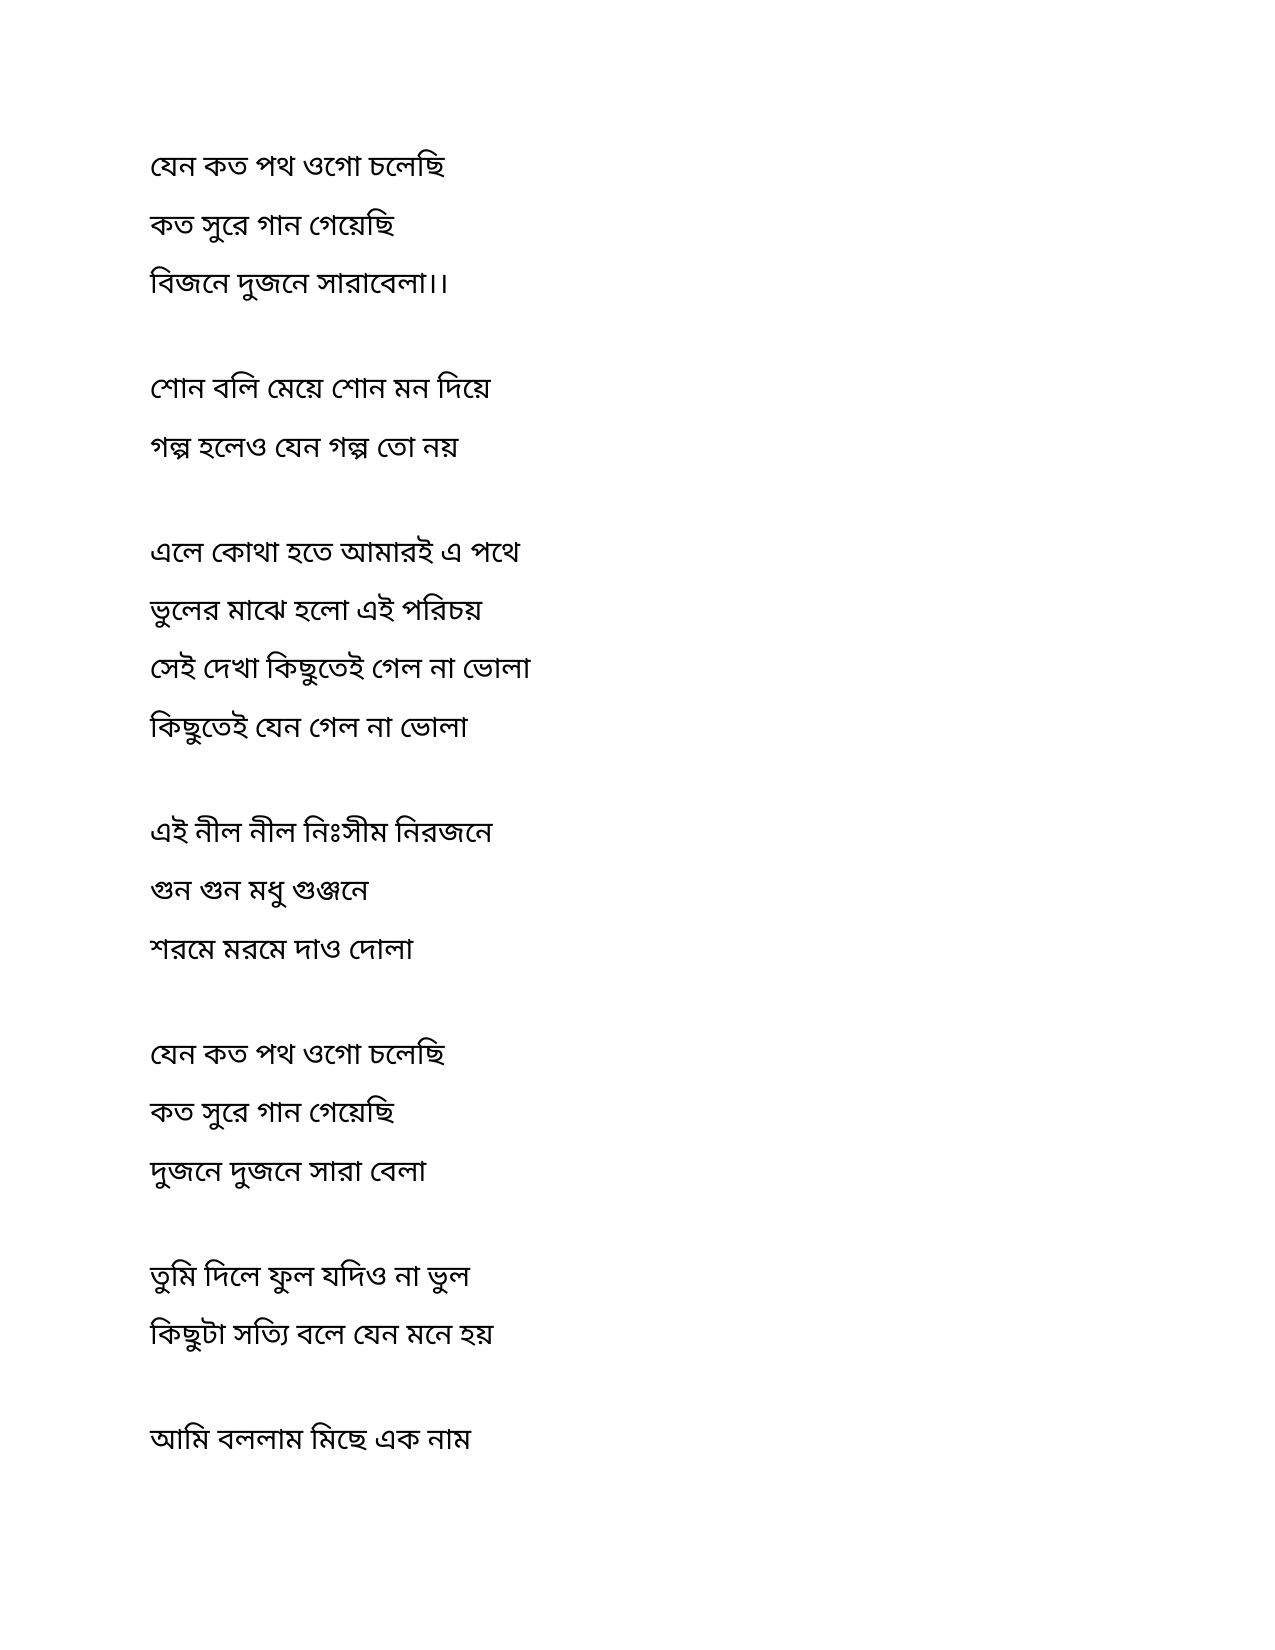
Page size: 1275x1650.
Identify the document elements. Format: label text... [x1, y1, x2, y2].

text এই নীল নীল নিঃসীম নিরজনে [150, 816, 1125, 854]
text দুজনে দুজনে সারা বেলা [150, 1154, 1125, 1193]
text সেই দেখা কিছুতেই গেল না ভোলা [150, 652, 1125, 691]
text কিছুতেই যেন গেল না ভোলা [150, 710, 1125, 749]
text যেন কত পথ ওগো চলেছি [150, 1037, 1125, 1076]
text বিজনে দুজনে সারাবেলা।। [150, 267, 1125, 305]
text কত সুরে গান গেয়েছি [150, 208, 1125, 247]
text তুমি দিলে ফুল যদিও না ভুল [150, 1259, 1125, 1298]
text শোন বলি মেয়ে শোন মন দিয়ে [150, 372, 1125, 411]
text গুন গুন মধু গুঞ্জনে [150, 874, 1125, 913]
text শরমে মরমে দাও দোলা [150, 932, 1125, 971]
text কিছুটা সত্যি বলে যেন মনে হয় [150, 1318, 1125, 1356]
text ভুলের মাঝে হলো এই পরিচয় [150, 594, 1125, 632]
text কত সুরে গান গেয়েছি [150, 1096, 1125, 1134]
text আমি বললাম মিছে এক নাম [150, 1423, 1125, 1462]
text যেন কত পথ ওগো চলেছি [150, 150, 1125, 189]
text গল্প হলেও যেন গল্প তো নয় [150, 430, 1125, 469]
text এলে কোথা হতে আমারই এ পথে [150, 535, 1125, 574]
